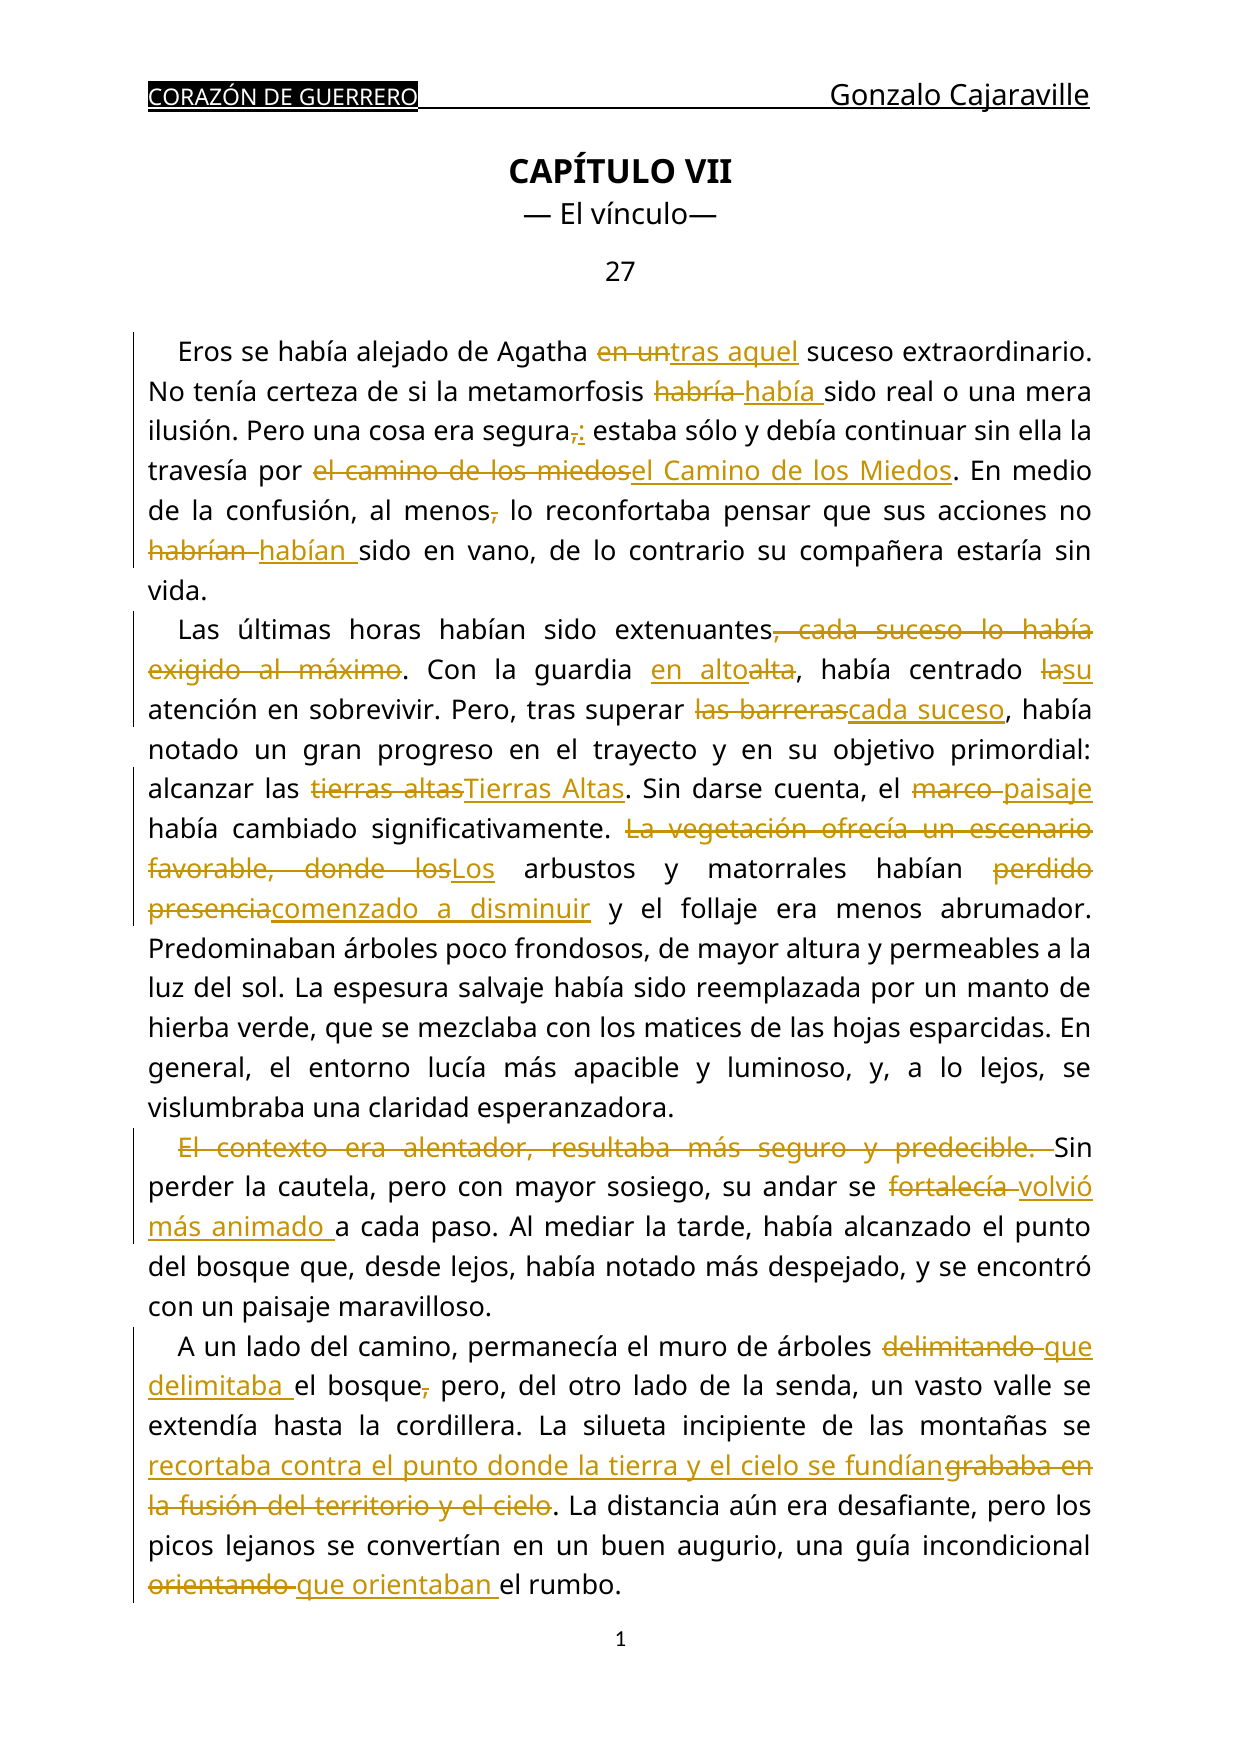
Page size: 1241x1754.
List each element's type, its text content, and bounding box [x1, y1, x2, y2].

text A un lado del camino, permanecía el muro de árboles el bosque pero, del otro lado de la senda, un vasto valle se extendía hasta la cordillera. La silueta incipiente de las montañas se . La distancia aún era desafiante, pero los picos lejanos se convertían en un buen augurio, una guía incondicional el rumbo. [148, 1327, 1092, 1603]
text Eros se había alejado de Agatha suceso extraordinario. No tenía certeza de si la metamorfosis sido real o una mera ilusión. Pero una cosa era segura estaba sólo y debía continuar sin ella la travesía por . En medio de la confusión, al menos lo reconfortaba pensar que sus acciones no sido en vano, de lo contrario su compañera estaría sin vida. [148, 332, 1092, 608]
text 27 [148, 253, 1092, 289]
text Sin perder la cautela, pero con mayor sosiego, su andar se a cada paso. Al mediar la tarde, había alcanzado el punto del bosque que, desde lejos, había notado más despejado, y se encontró con un paisaje maravilloso. [148, 1128, 1092, 1324]
text CAPÍTULO VII [148, 148, 1092, 193]
text Las últimas horas habían sido extenuantes. Con la guardia , había centrado atención en sobrevivir. Pero, tras superar , había notado un gran progreso en el trayecto y en su objetivo primordial: alcanzar las . Sin darse cuenta, el había cambiado significativamente. arbustos y matorrales habían y el follaje era menos abrumador. Predominaban árboles poco frondosos, de mayor altura y permeables a la luz del sol. La espesura salvaje había sido reemplazada por un manto de hierba verde, que se mezclaba con los matices de las hojas esparcidas. En general, el entorno lucía más apacible y luminoso, y, a lo lejos, se vislumbraba una claridad esperanzadora. [148, 611, 1092, 1125]
text — El vínculo— [148, 193, 1092, 233]
